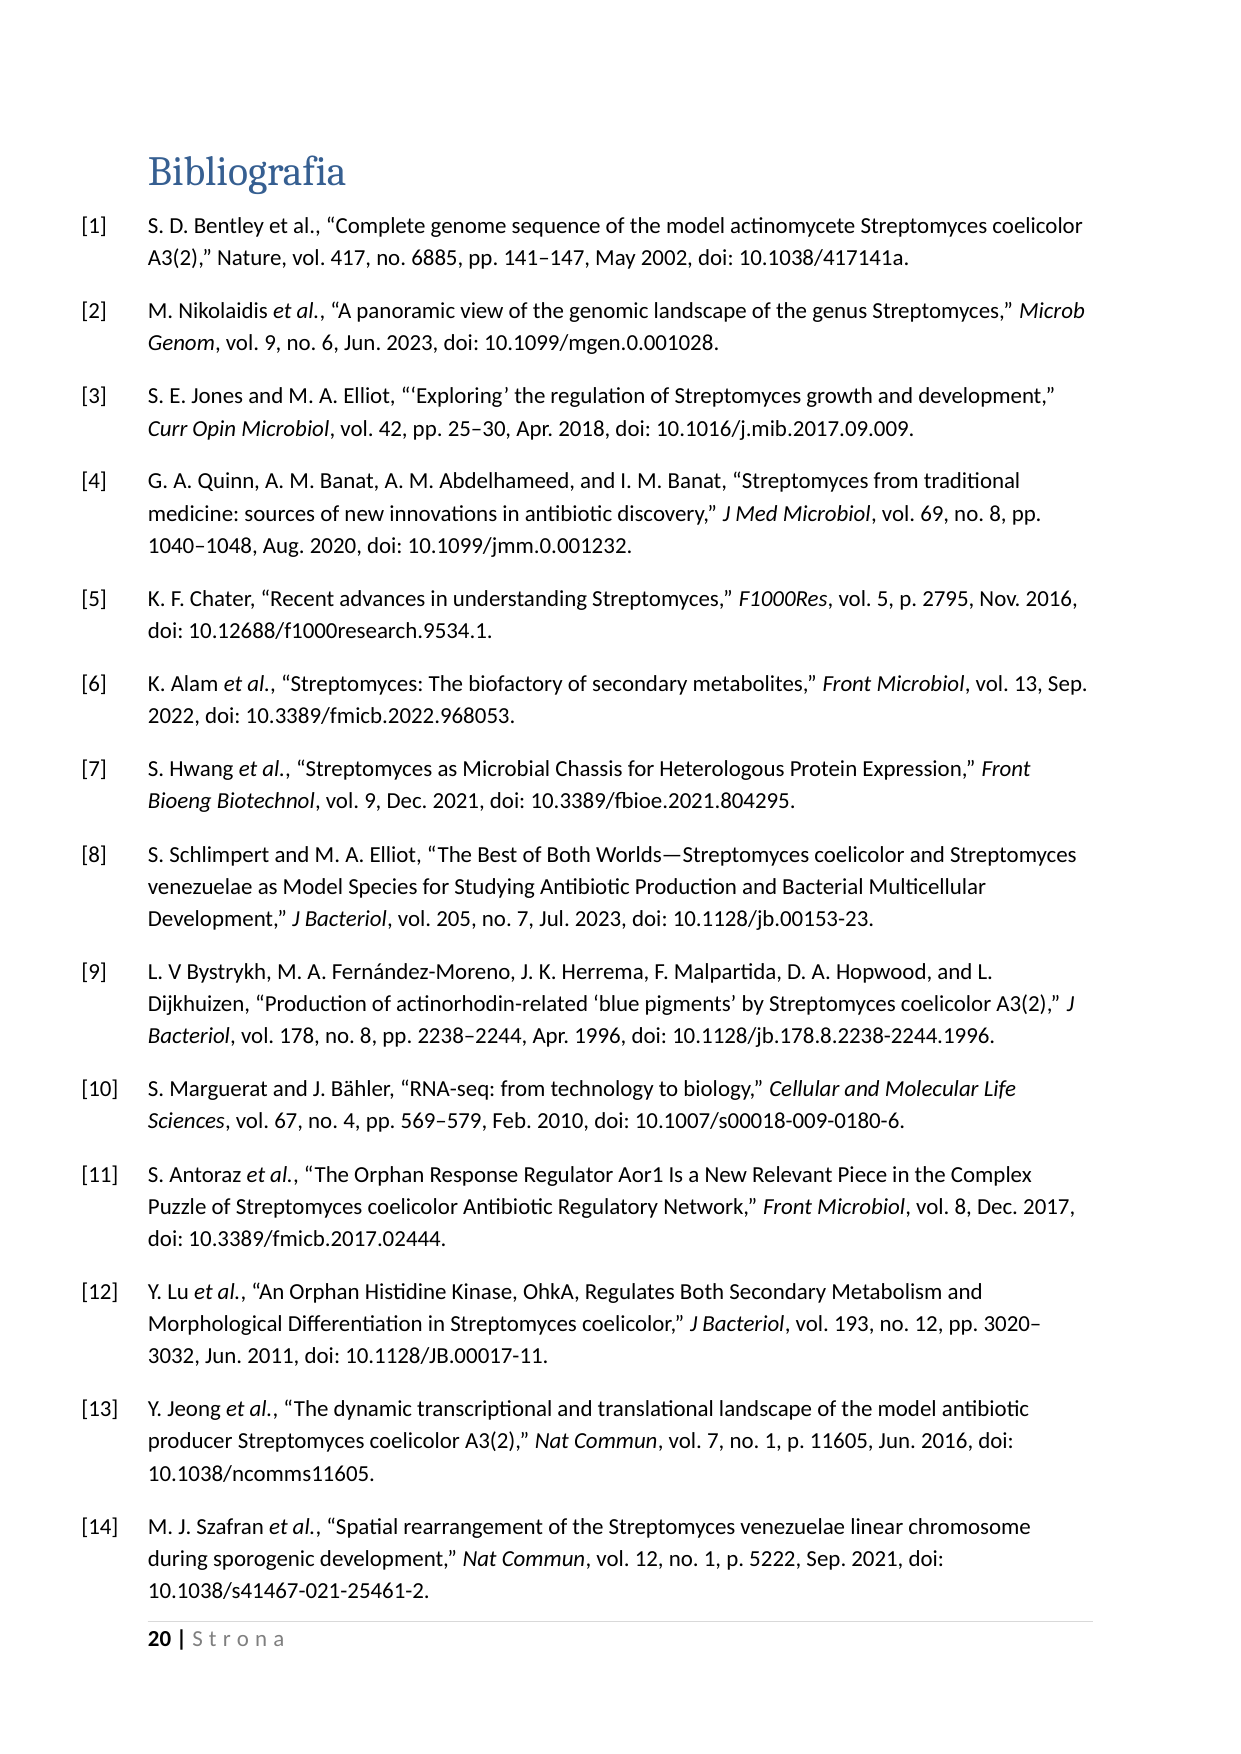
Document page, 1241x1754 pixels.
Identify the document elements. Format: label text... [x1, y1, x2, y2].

subtitle Bibliografia [148, 148, 1093, 196]
